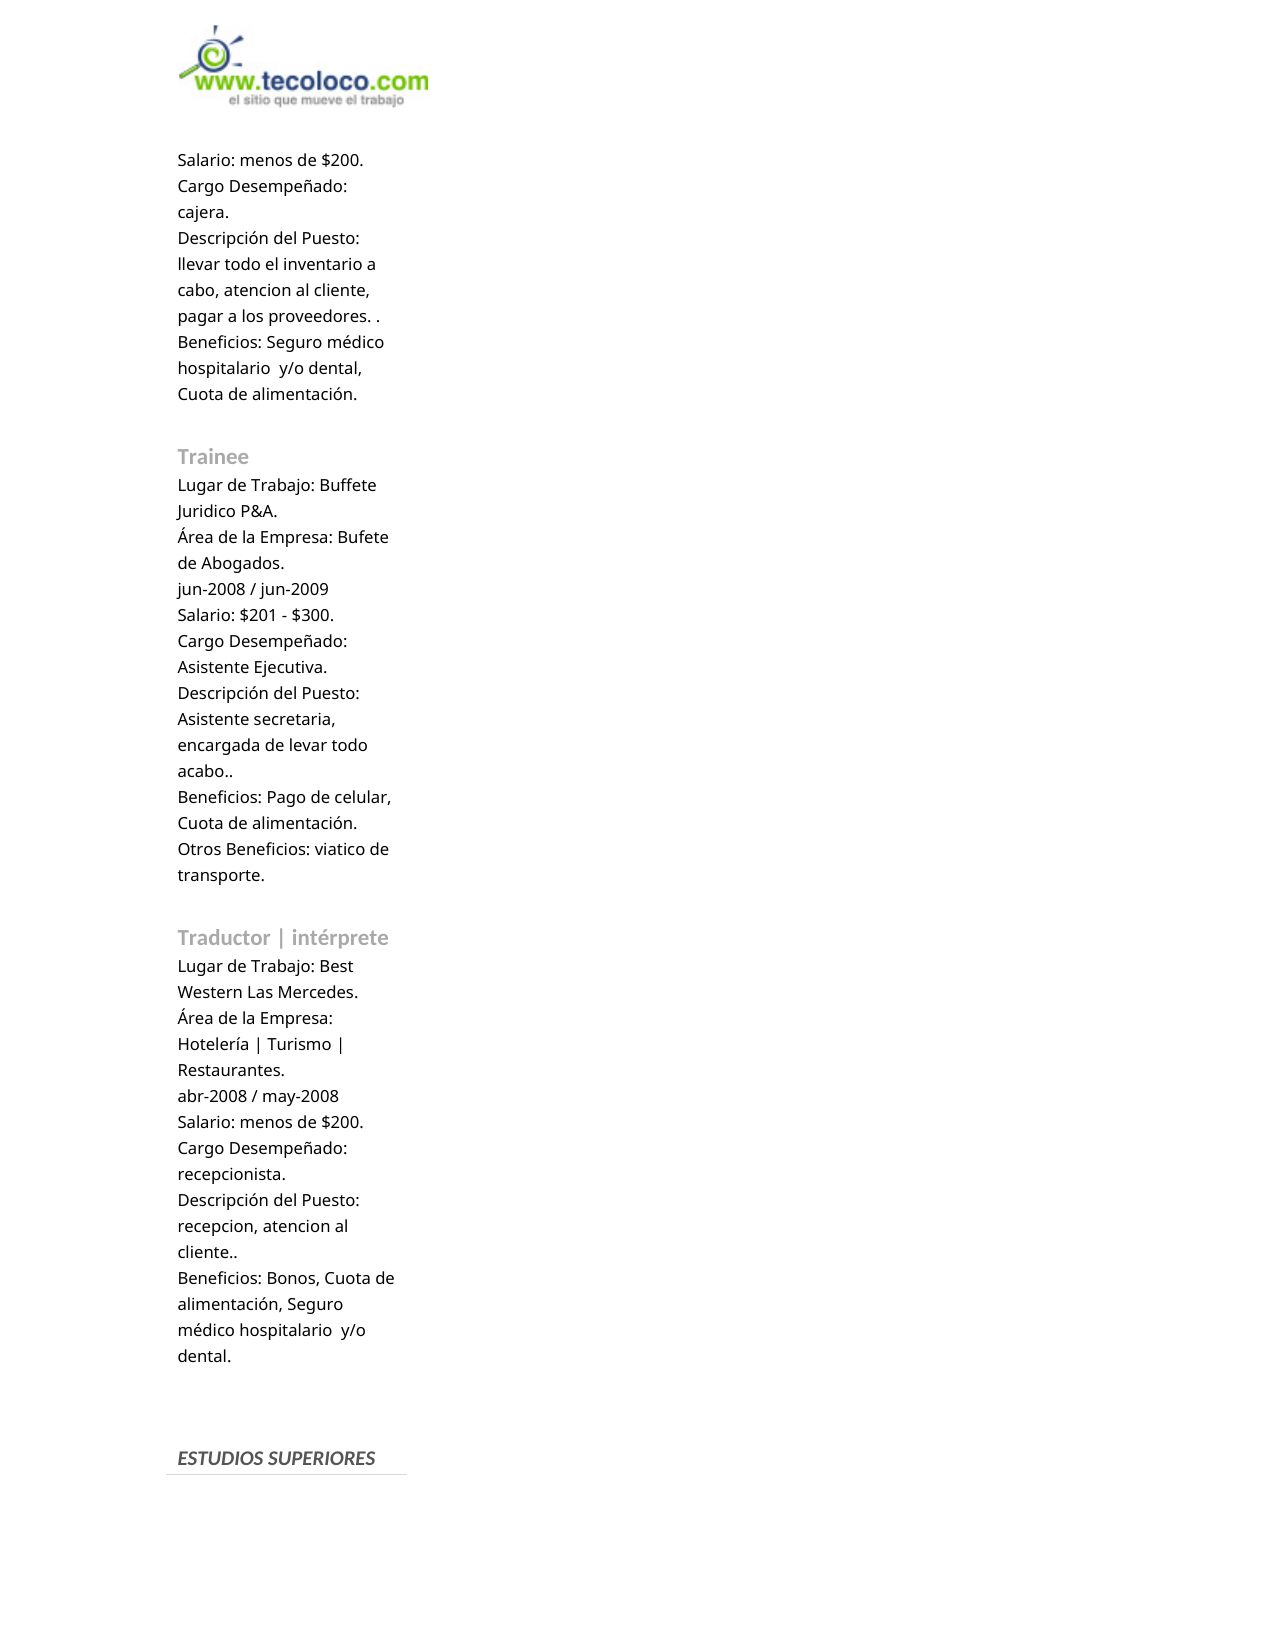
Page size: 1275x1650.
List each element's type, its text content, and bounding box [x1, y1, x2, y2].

table_header ESTUDIOS SUPERIORES [166, 1446, 407, 1474]
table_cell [166, 148, 407, 1392]
picture [178, 25, 429, 109]
